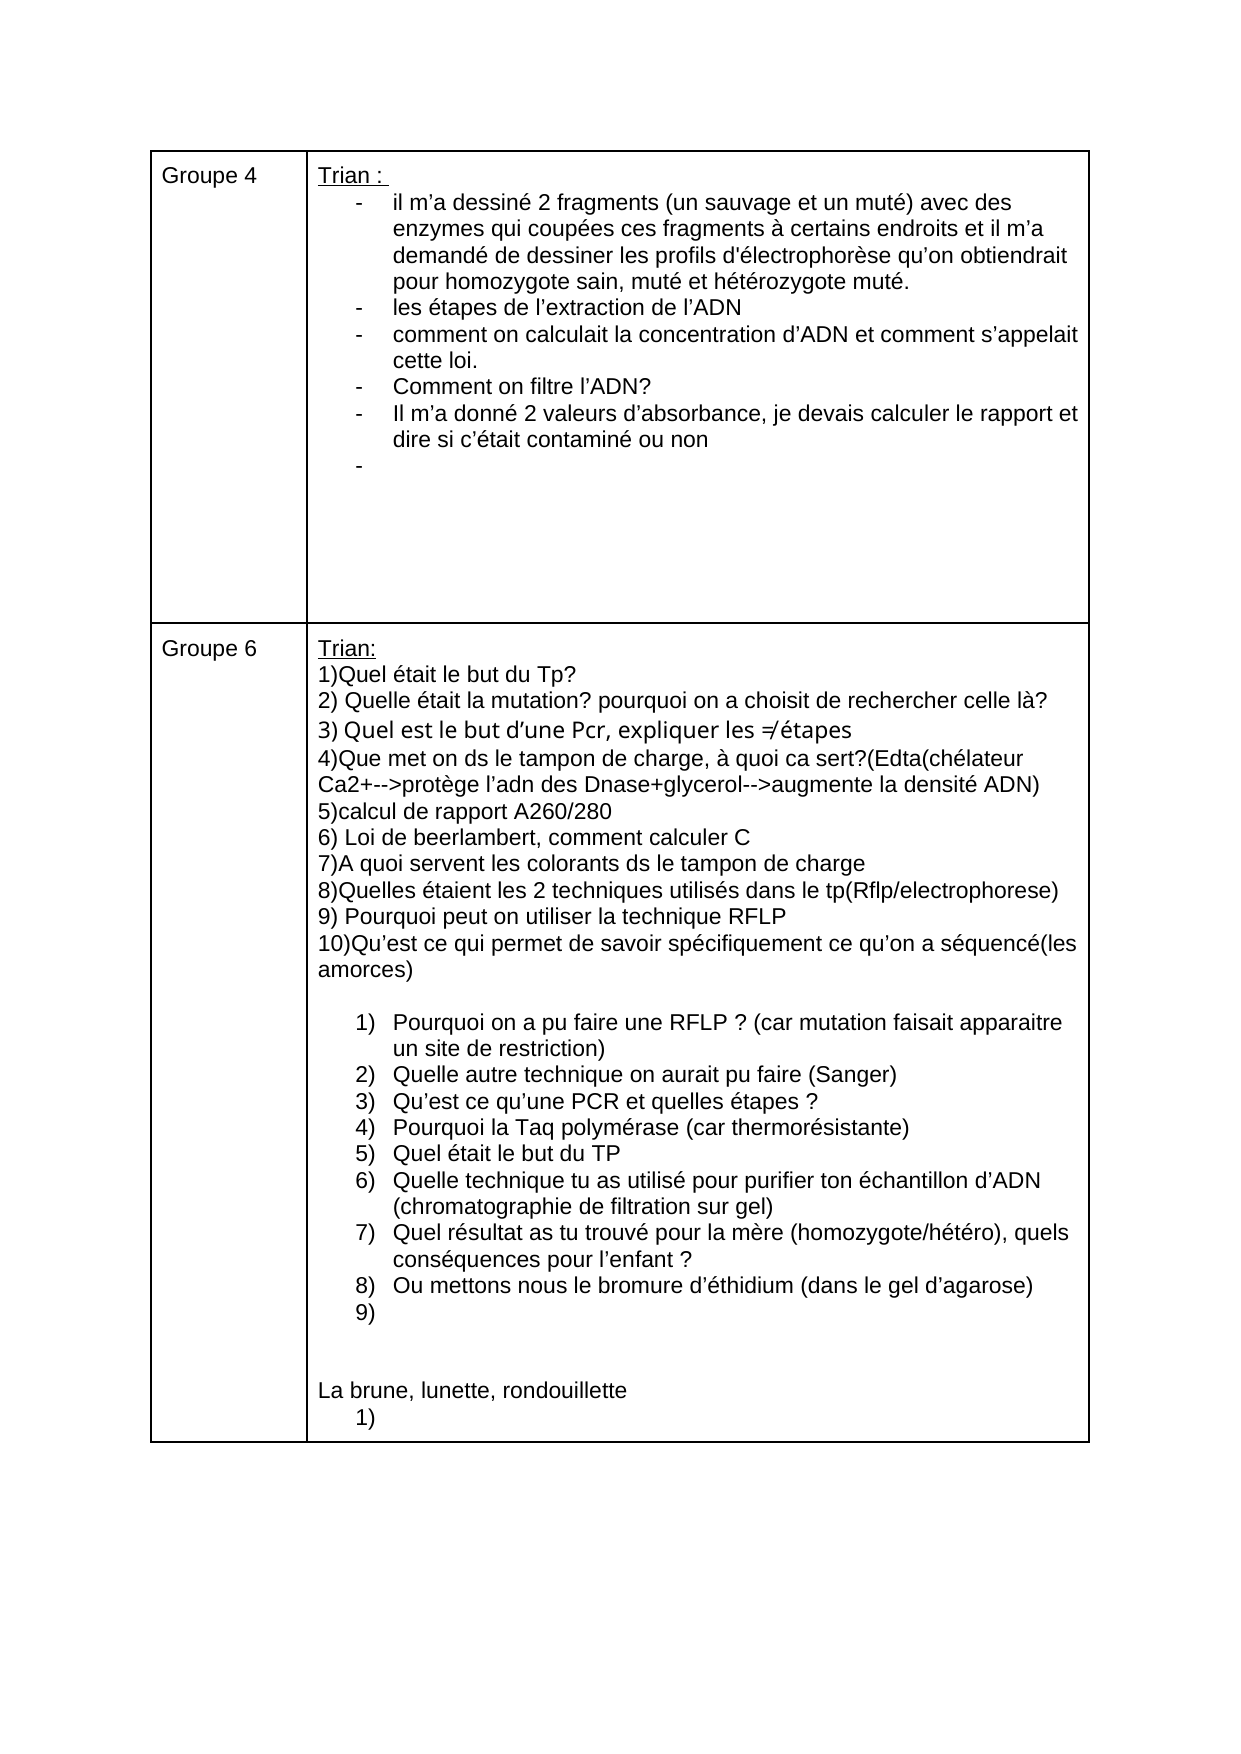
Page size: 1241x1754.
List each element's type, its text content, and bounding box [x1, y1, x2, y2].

table_cell Trian: 1)Quel était le but du Tp? 2) Quelle était la mutation? pourquoi on a choisit de rechercher celle là? 3) Quel est le but d’une Pcr, expliquer les ≠ étapes 4)Que met on ds le tampon de charge, à quoi ca sert?(Edta(chélateur Ca2+-->protège l’adn des Dnase+glycerol-->augmente la densité ADN) 5)calcul de rapport A260/280 6) Loi de beerlambert, comment calculer C 7)A quoi servent les colorants ds le tampon de charge 8)Quelles étaient les 2 techniques utilisés dans le tp(Rflp/electrophorese) 9) Pourquoi peut on utiliser la technique RFLP 10)Qu’est ce qui permet de savoir spécifiquement ce qu’on a séquencé(les amorces) Pourquoi on a pu faire une RFLP ? (car mutation faisait apparaitre un site de restriction) Quelle autre technique on aurait pu faire (Sanger) Qu’est ce qu’une PCR et quelles étapes ? Pourquoi la Taq polymérase (car thermorésistante) Quel était le but du TP Quelle technique tu as utilisé pour purifier ton échantillon d’ADN (chromatographie de filtration sur gel) Quel résultat as tu trouvé pour la mère (homozygote/hétéro), quels conséquences pour l’enfant ? Ou mettons nous le bromure d’éthidium (dans le gel d’agarose) La brune, lunette, rondouillette [308, 624, 1088, 1441]
table_cell Trian : il m’a dessiné 2 fragments (un sauvage et un muté) avec des enzymes qui coupées ces fragments à certains endroits et il m’a demandé de dessiner les profils d'électrophorèse qu’on obtiendrait pour homozygote sain, muté et hétérozygote muté. les étapes de l’extraction de l’ADN comment on calculait la concentration d’ADN et comment s’appelait cette loi. Comment on filtre l’ADN? Il m’a donné 2 valeurs d’absorbance, je devais calculer le rapport et dire si c’était contaminé ou non [308, 152, 1088, 622]
table_cell Groupe 4 [152, 152, 306, 622]
table_cell Groupe 6 [152, 624, 306, 1441]
